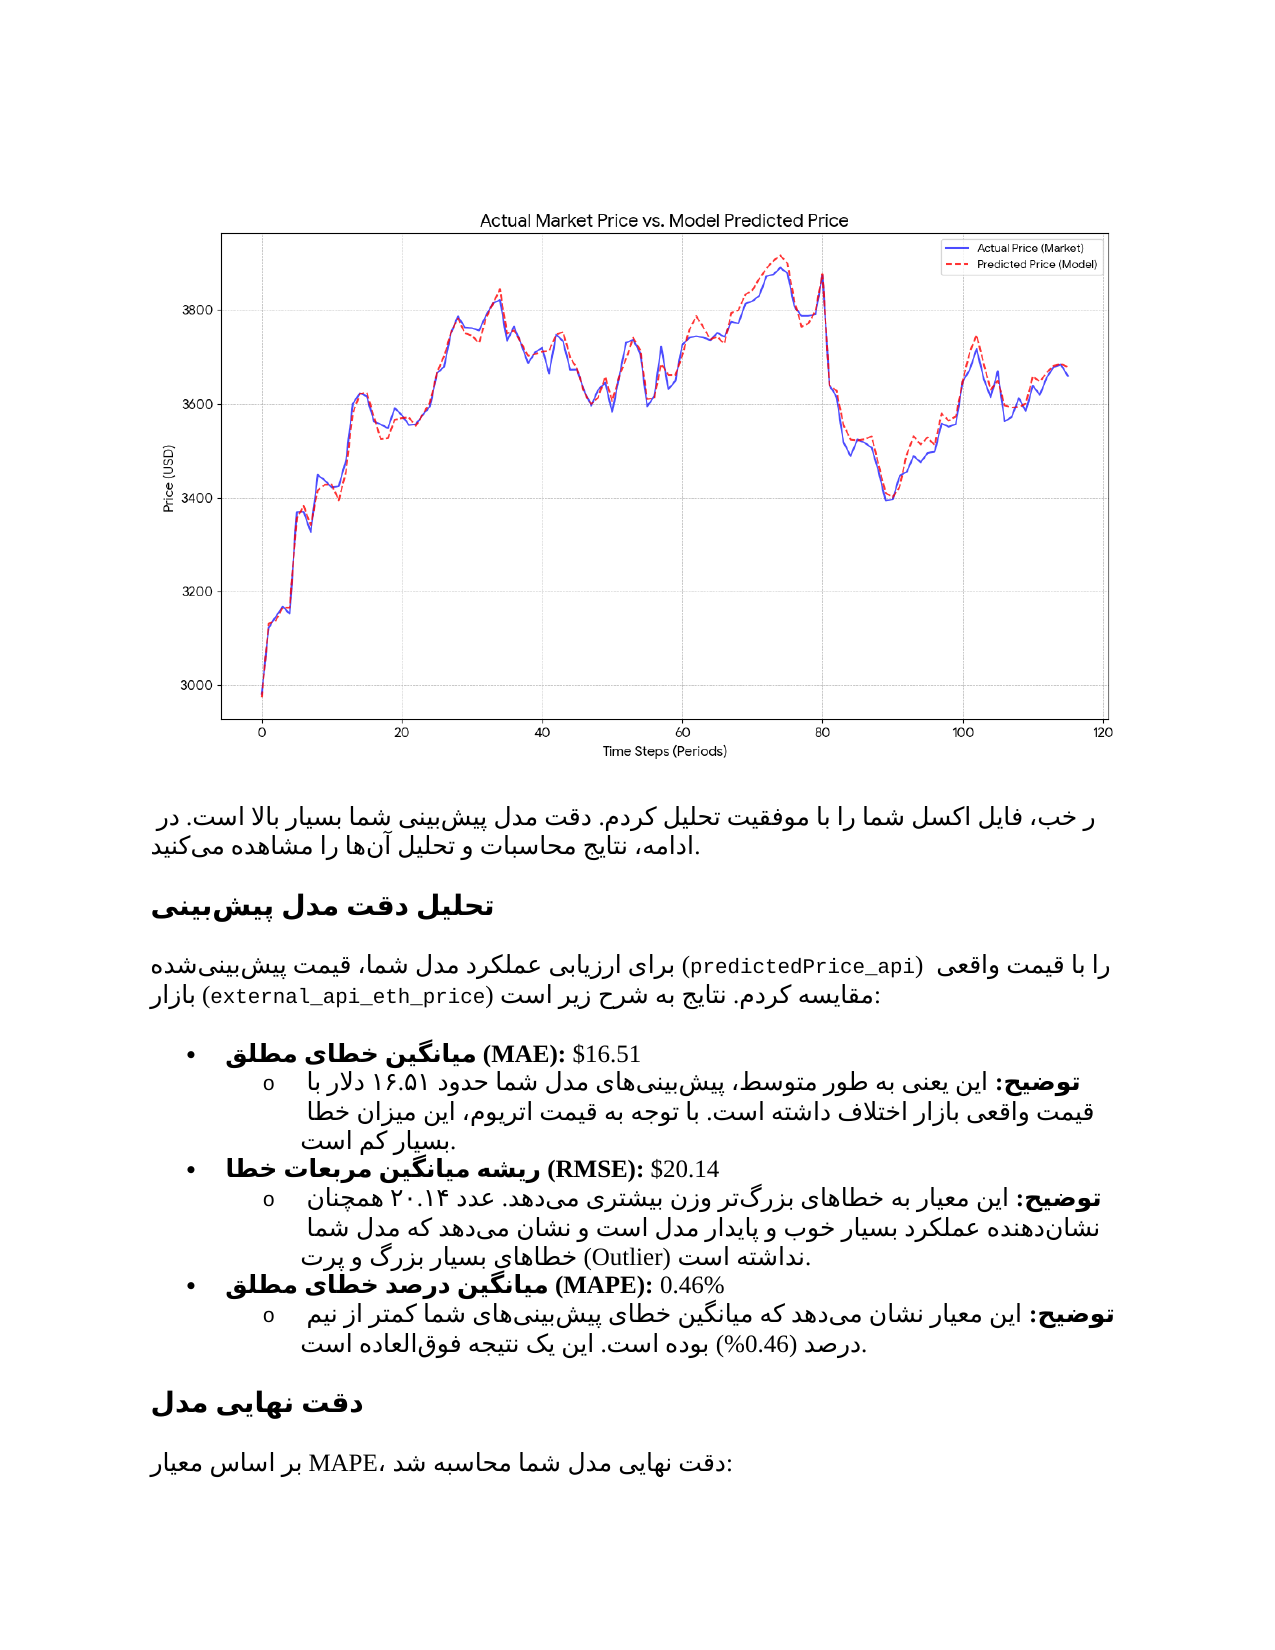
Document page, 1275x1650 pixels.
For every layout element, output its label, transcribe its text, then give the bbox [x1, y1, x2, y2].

list توضیح: این معیار نشان می‌دهد که میانگین خطای پیش‌بینی‌های شما کمتر از نیم درصد (0.46%) بوده است. این یک نتیجه فوق‌العاده است. [262, 1299, 1125, 1357]
list میانگین درصد خطای مطلق (MAPE): 0.46% [187, 1270, 1125, 1299]
text دقت نهایی مدل [150, 1387, 1125, 1419]
text برای ارزیابی عملکرد مدل شما، قیمت پیش‌بینی‌شده (predictedPrice_api) را با قیمت واقعی بازار (external_api_eth_price) مقایسه کردم. نتایج به شرح زیر است: [150, 950, 1125, 1009]
text بر اساس معیار MAPE، دقت نهایی مدل شما محاسبه شد: [150, 1448, 1125, 1477]
text تحلیل دقت مدل پیش‌بینی [150, 889, 1125, 921]
list توضیح: این یعنی به طور متوسط، پیش‌بینی‌های مدل شما حدود ۱۶.۵۱ دلار با قیمت واقعی بازار اختلاف داشته است. با توجه به قیمت اتریوم، این میزان خطا بسیار کم است. [262, 1067, 1125, 1154]
list ریشه میانگین مربعات خطا (RMSE): $20.14 [187, 1154, 1125, 1183]
list میانگین خطای مطلق (MAE): $16.51 [187, 1039, 1125, 1067]
picture [150, 202, 1125, 771]
text ر خب، فایل اکسل شما را با موفقیت تحلیل کردم. دقت مدل پیش‌بینی شما بسیار بالا است. در ادامه، نتایج محاسبات و تحلیل آن‌ها را مشاهده می‌کنید. [150, 802, 1125, 859]
list توضیح: این معیار به خطاهای بزرگ‌تر وزن بیشتری می‌دهد. عدد ۲۰.۱۴ همچنان نشان‌دهنده عملکرد بسیار خوب و پایدار مدل است و نشان می‌دهد که مدل شما خطاهای بسیار بزرگ و پرت (Outlier) نداشته است. [262, 1183, 1125, 1270]
